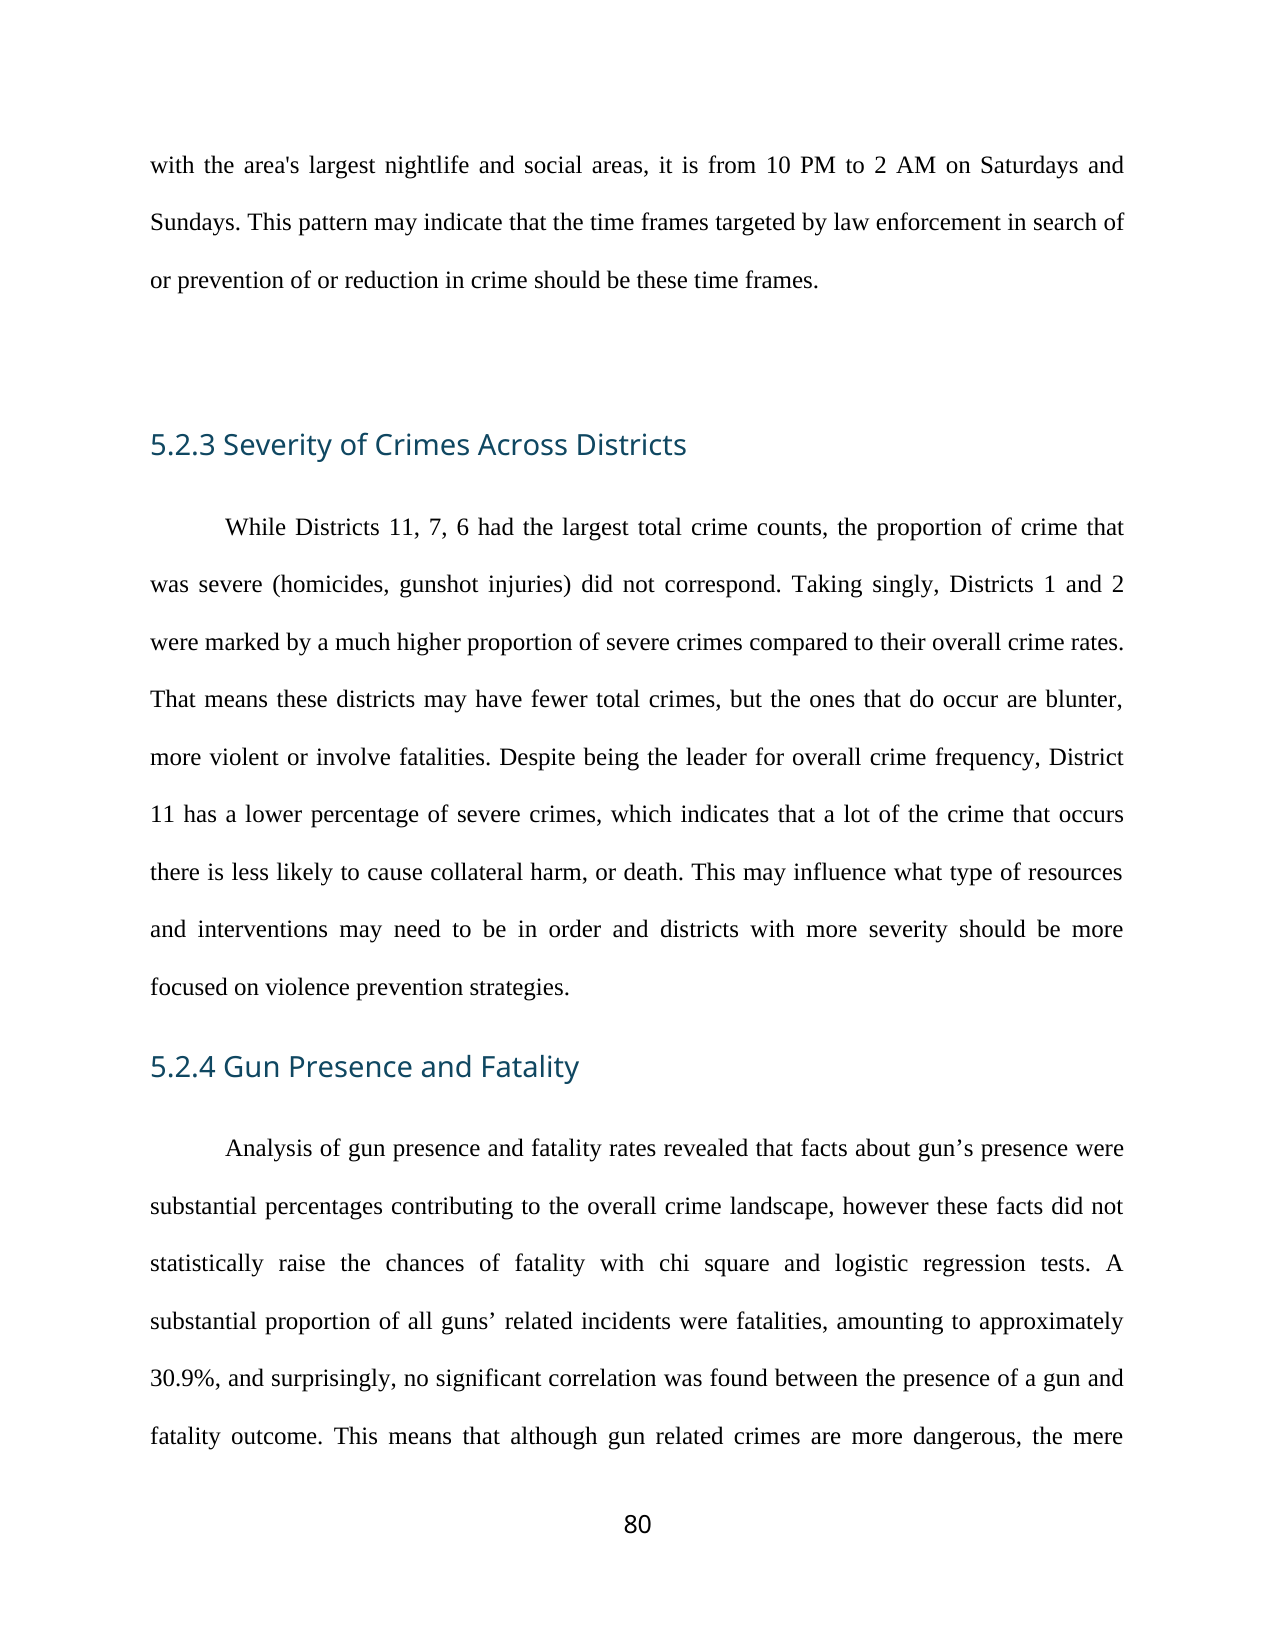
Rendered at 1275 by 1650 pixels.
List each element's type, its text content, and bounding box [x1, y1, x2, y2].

subtitle 5.2.4 Gun Presence and Fatality [150, 1046, 1125, 1086]
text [150, 150, 1125, 294]
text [150, 1133, 1125, 1450]
subtitle 5.2.3 Severity of Crimes Across Districts [150, 424, 1125, 464]
text While Districts 11, 7, 6 had the largest total crime counts, the proportion of crime that was severe (homicides, gunshot injuries) did not correspond. Taking singly, Districts 1 and 2 were marked by a much higher proportion of severe crimes compared to their overall crime rates. That means these districts may have fewer total crimes, but the ones that do occur are blunter, more violent or involve fatalities. Despite being the leader for overall crime frequency, District 11 has a lower percentage of severe crimes, which indicates that a lot of the crime that occurs there is less likely to cause collateral harm, or death. This may influence what type of resources and interventions may need to be in order and districts with more severity should be more focused on violence prevention strategies. [150, 512, 1125, 1000]
